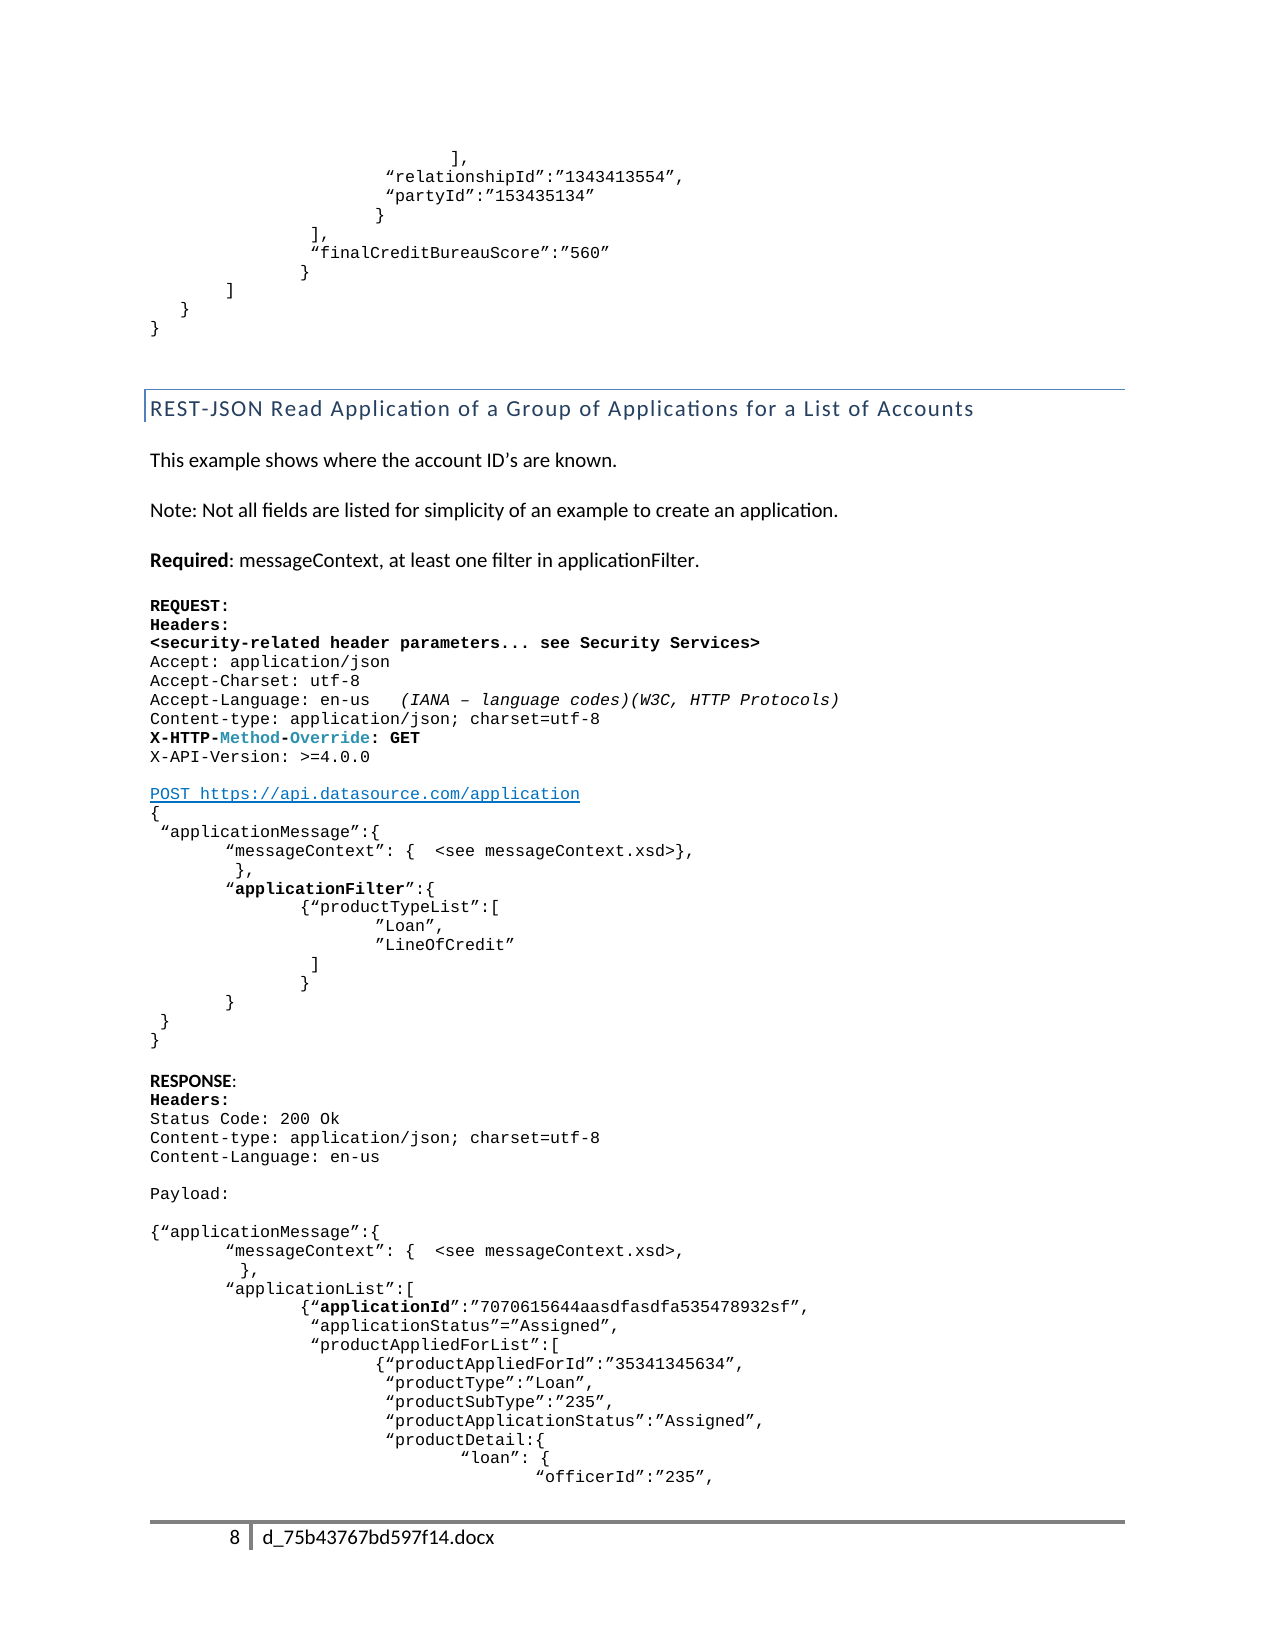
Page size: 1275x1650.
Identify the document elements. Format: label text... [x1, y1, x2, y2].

text {“applicationId”:”7070615644aasdfasdfa535478932sf”, [225, 1299, 1125, 1318]
text “officerId”:”235”, [225, 1469, 1125, 1488]
text Payload: [150, 1186, 1125, 1205]
text “relationshipId”:”1343413554”, [375, 169, 1125, 188]
text Content-type: application/json; charset=utf-8 [150, 711, 1125, 729]
text “productType”:”Loan”, [225, 1374, 1125, 1393]
text {“applicationMessage”:{ [150, 1224, 1125, 1242]
text “productApplicationStatus”:”Assigned”, [225, 1412, 1125, 1431]
text }, [150, 1261, 1125, 1280]
text “productSubType”:”235”, [225, 1393, 1125, 1412]
text } [150, 1031, 1125, 1050]
text Note: Not all fields are listed for simplicity of an example to create an application. [150, 497, 1125, 523]
text } [150, 974, 1125, 993]
text X-HTTP-Method-Override: GET [150, 729, 1125, 748]
text {“productAppliedForId”:”35341345634”, [225, 1356, 1125, 1374]
text REQUEST: [150, 597, 1125, 616]
text Accept-Charset: utf-8 [150, 673, 1125, 692]
text “finalCreditBureauScore”:”560” [150, 244, 1125, 263]
text ”LineOfCredit” [300, 937, 1125, 956]
text } [375, 207, 1125, 225]
text ], [150, 225, 1125, 244]
text Headers: [150, 616, 1125, 635]
text Accept-Language: en-us (IANA – language codes)(W3C, HTTP Protocols) [150, 692, 1125, 711]
text “applicationStatus”=”Assigned”, [225, 1318, 1125, 1337]
text <security-related header parameters... see Security Services> [150, 635, 1125, 654]
text “messageContext”: { <see messageContext.xsd>}, [225, 842, 1125, 861]
text X-API-Version: >=4.0.0 [150, 748, 1125, 767]
text } [150, 263, 1125, 282]
text Content-type: application/json; charset=utf-8 [150, 1129, 1125, 1148]
subtitle REST-JSON Read Application of a Group of Applications for a List of Accounts [146, 390, 1125, 422]
text “messageContext”: { <see messageContext.xsd>, [225, 1242, 1125, 1261]
text “applicationFilter”:{ [150, 880, 1125, 899]
text }, [225, 861, 1125, 880]
text { [150, 805, 1125, 824]
text Required: messageContext, at least one filter in applicationFilter. [150, 547, 1125, 573]
text } [150, 301, 1125, 320]
text Accept: application/json [150, 654, 1125, 673]
text “applicationMessage”:{ [150, 824, 1125, 842]
text ] [150, 282, 1125, 301]
text “productAppliedForList”:[ [225, 1337, 1125, 1356]
text Status Code: 200 Ok [150, 1111, 1125, 1129]
text } [150, 320, 1125, 338]
text “partyId”:”153435134” [375, 188, 1125, 207]
text POST https://api.datasource.com/application [150, 786, 1125, 805]
text ], [375, 150, 1125, 169]
text “productDetail:{ [225, 1431, 1125, 1450]
text Content-Language: en-us [150, 1148, 1125, 1167]
text Headers: [150, 1092, 1125, 1111]
text } [150, 1012, 1125, 1031]
text RESPONSE: [150, 1069, 1125, 1092]
text {“productTypeList”:[ [225, 899, 1125, 918]
text ] [150, 956, 1125, 974]
text ”Loan”, [300, 918, 1125, 937]
text This example shows where the account ID’s are known. [150, 447, 1125, 473]
text “loan”: { [225, 1450, 1125, 1469]
text “applicationList”:[ [150, 1280, 1125, 1299]
text } [150, 993, 1125, 1012]
